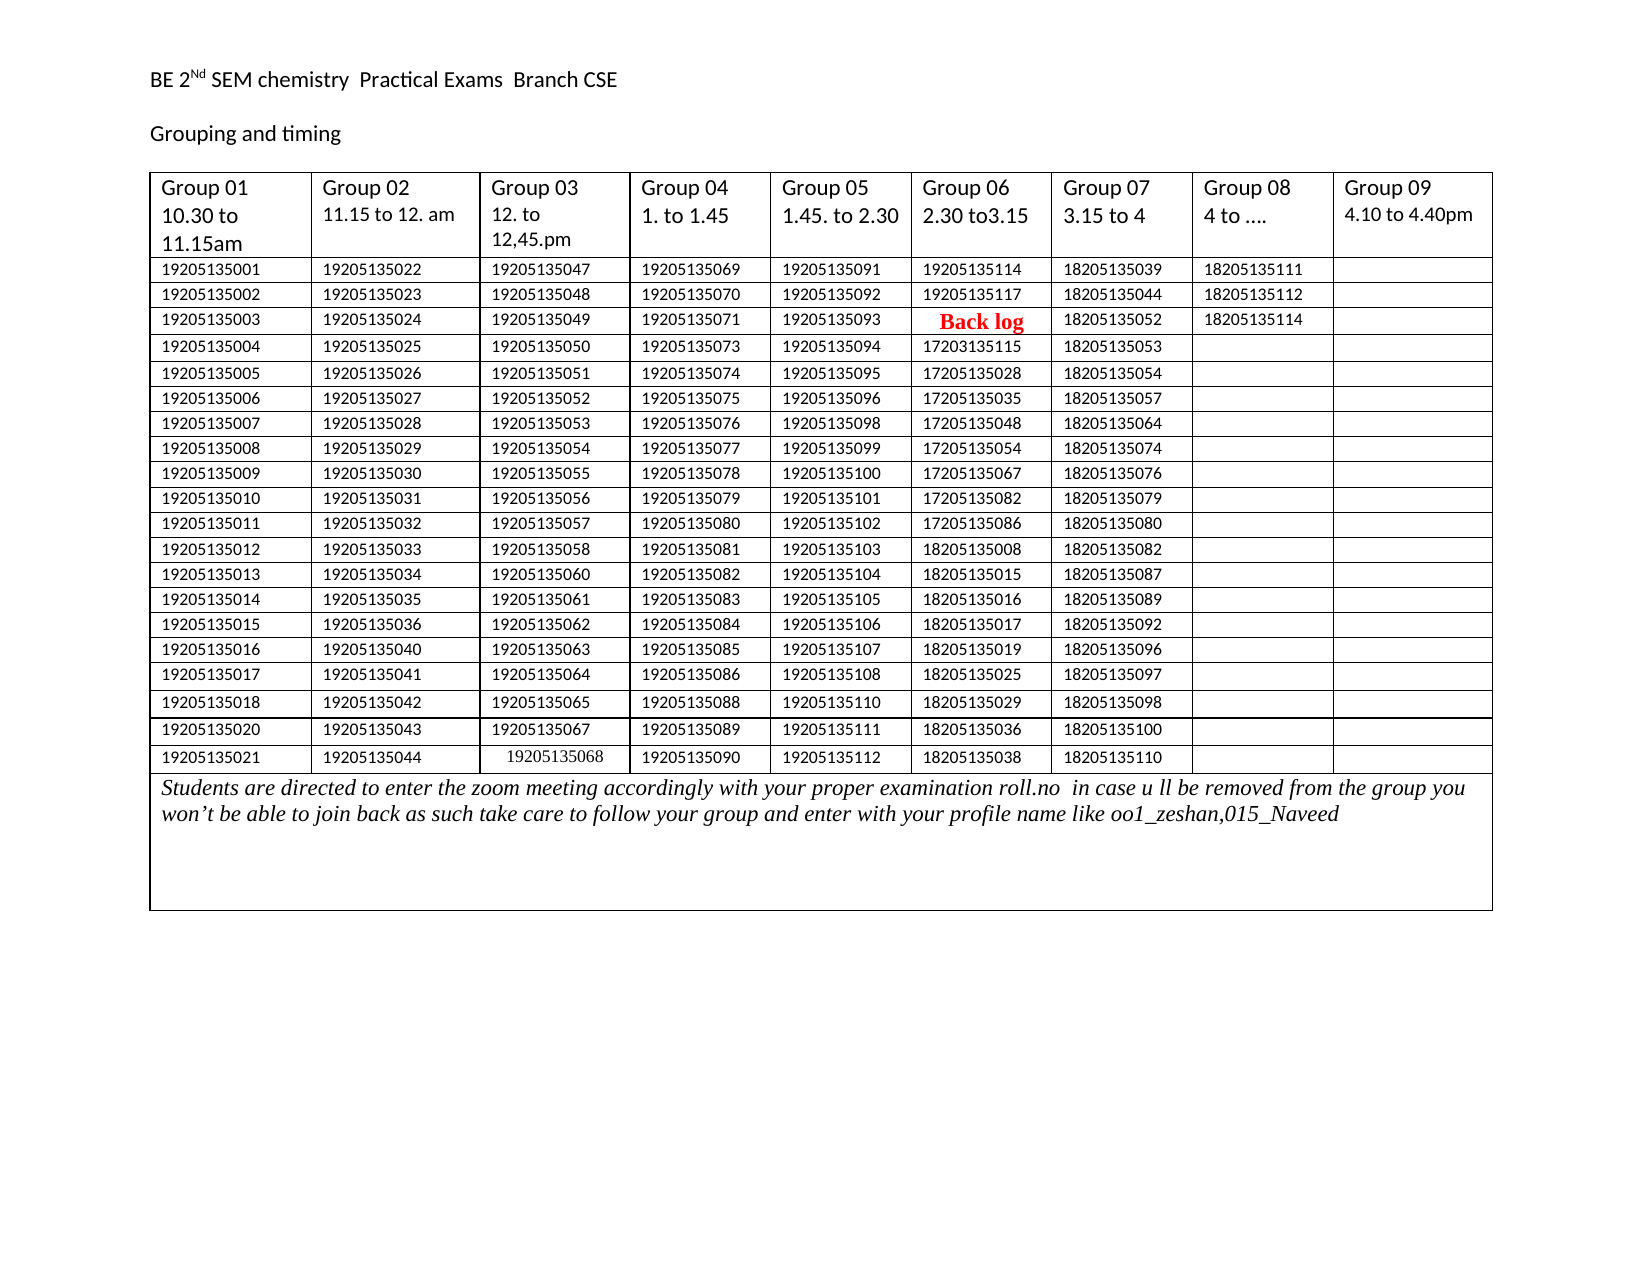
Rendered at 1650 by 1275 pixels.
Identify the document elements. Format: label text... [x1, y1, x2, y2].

table_cell 19205135042 [312, 691, 479, 717]
table_cell 18205135052 [1052, 308, 1192, 334]
table_cell 19205135056 [481, 488, 629, 512]
table_cell [1193, 663, 1333, 690]
table_cell 18205135015 [912, 563, 1051, 587]
table_cell 19205135110 [771, 691, 911, 717]
table_cell 19205135032 [312, 513, 479, 537]
table_cell 19205135088 [631, 691, 770, 717]
table_cell 19205135047 [481, 258, 629, 282]
table_cell 18205135064 [1052, 412, 1192, 436]
table_cell 19205135103 [771, 538, 911, 562]
table_cell 19205135111 [771, 719, 911, 745]
table_cell 19205135094 [771, 335, 911, 361]
table_cell 19205135063 [481, 638, 629, 662]
table_cell 19205135107 [771, 638, 911, 662]
table_cell 19205135057 [481, 513, 629, 537]
table_cell 17205135086 [912, 513, 1051, 537]
table_cell 18205135079 [1052, 488, 1192, 512]
table_cell 19205135054 [481, 437, 629, 461]
table_cell 19205135082 [631, 563, 770, 587]
table_header Group 03 12. to 12,45.pm [481, 173, 629, 257]
table_cell [1334, 335, 1492, 361]
table_cell [1334, 258, 1492, 282]
table_cell 19205135002 [151, 283, 311, 307]
table_cell 18205135082 [1052, 538, 1192, 562]
table_cell 19205135003 [151, 308, 311, 334]
table_cell [1193, 563, 1333, 587]
table_cell 19205135014 [151, 588, 311, 612]
table_cell [1193, 588, 1333, 612]
table_cell 19205135081 [631, 538, 770, 562]
table_cell [1334, 387, 1492, 411]
table_cell [1193, 638, 1333, 662]
table_cell 19205135034 [312, 563, 479, 587]
table_cell 19205135035 [312, 588, 479, 612]
table_cell 19205135086 [631, 663, 770, 690]
table_cell 19205135011 [151, 513, 311, 537]
table_cell 19205135024 [312, 308, 479, 334]
table_cell 18205135036 [912, 719, 1051, 745]
table_header Group 04 1. to 1.45 [631, 173, 770, 257]
table_cell 19205135085 [631, 638, 770, 662]
table_cell [1334, 437, 1492, 461]
table_cell [1193, 387, 1333, 411]
table_cell 18205135092 [1052, 613, 1192, 637]
table_cell 18205135114 [1193, 308, 1333, 334]
table_cell 17203135115 [912, 335, 1051, 361]
table_cell [1193, 362, 1333, 386]
table_cell [1334, 588, 1492, 612]
table_cell 19205135098 [771, 412, 911, 436]
table_cell 19205135031 [312, 488, 479, 512]
table_cell 19205135029 [312, 437, 479, 461]
table_cell 19205135096 [771, 387, 911, 411]
table_cell 19205135070 [631, 283, 770, 307]
table_cell 19205135048 [481, 283, 629, 307]
table_cell 19205135041 [312, 663, 479, 690]
table_cell 17205135048 [912, 412, 1051, 436]
table_cell 19205135053 [481, 412, 629, 436]
table_cell 19205135105 [771, 588, 911, 612]
table_cell 19205135112 [771, 746, 911, 773]
table_cell [1334, 488, 1492, 512]
table_cell [1334, 412, 1492, 436]
table_cell 19205135067 [481, 719, 629, 745]
table_cell 19205135044 [312, 746, 479, 773]
table_cell 19205135100 [771, 462, 911, 487]
table_cell 19205135076 [631, 412, 770, 436]
table_cell 19205135023 [312, 283, 479, 307]
table_cell 19205135005 [151, 362, 311, 386]
table_cell 18205135054 [1052, 362, 1192, 386]
table_cell 19205135083 [631, 588, 770, 612]
table_cell 18205135038 [912, 746, 1051, 773]
table_cell 19205135040 [312, 638, 479, 662]
table_cell 18205135110 [1052, 746, 1192, 773]
table_cell 19205135117 [912, 283, 1051, 307]
table_cell 18205135111 [1193, 258, 1333, 282]
table_cell 18205135057 [1052, 387, 1192, 411]
table_cell 19205135010 [151, 488, 311, 512]
table_cell 19205135008 [151, 437, 311, 461]
table_cell 19205135074 [631, 362, 770, 386]
table_cell 19205135007 [151, 412, 311, 436]
table_cell [1334, 283, 1492, 307]
table_cell 19205135049 [481, 308, 629, 334]
table_cell [1193, 513, 1333, 537]
table_cell 19205135084 [631, 613, 770, 637]
table_cell 19205135018 [151, 691, 311, 717]
table_cell 18205135087 [1052, 563, 1192, 587]
table_cell 18205135096 [1052, 638, 1192, 662]
table_cell 18205135008 [912, 538, 1051, 562]
table_cell 19205135017 [151, 663, 311, 690]
table_cell [1334, 462, 1492, 487]
table_cell 19205135104 [771, 563, 911, 587]
table_cell 19205135099 [771, 437, 911, 461]
table_cell 18205135076 [1052, 462, 1192, 487]
table_cell [1193, 691, 1333, 717]
table_cell 19205135006 [151, 387, 311, 411]
table_header Group 02 11.15 to 12. am [312, 173, 479, 257]
table_cell 18205135080 [1052, 513, 1192, 537]
table_cell Students are directed to enter the zoom meeting accordingly with your proper examination roll.no in case u ll be removed from the group you won’t be able to join back as such take care to follow your group and enter with your profile name like oo1_zeshan,015_Naveed [151, 774, 1492, 910]
table_cell 19205135075 [631, 387, 770, 411]
table_cell 19205135009 [151, 462, 311, 487]
table_cell 19205135065 [481, 691, 629, 717]
table_cell 19205135020 [151, 719, 311, 745]
table_cell 18205135053 [1052, 335, 1192, 361]
table_cell 19205135089 [631, 719, 770, 745]
table_cell 18205135017 [912, 613, 1051, 637]
table_cell 19205135073 [631, 335, 770, 361]
table_cell [1193, 613, 1333, 637]
table_cell 18205135089 [1052, 588, 1192, 612]
table_cell 19205135022 [312, 258, 479, 282]
table_header Group 06 2.30 to3.15 [912, 173, 1051, 257]
table_cell 17205135082 [912, 488, 1051, 512]
table_cell [1334, 719, 1492, 745]
table_cell 19205135043 [312, 719, 479, 745]
table_cell 19205135106 [771, 613, 911, 637]
table_cell 18205135098 [1052, 691, 1192, 717]
table_cell 19205135080 [631, 513, 770, 537]
table_cell 19205135114 [912, 258, 1051, 282]
table_header Group 08 4 to …. [1193, 173, 1333, 257]
table_header Group 09 4.10 to 4.40pm [1334, 173, 1492, 257]
table_cell 18205135016 [912, 588, 1051, 612]
table_cell 19205135062 [481, 613, 629, 637]
table_cell 19205135108 [771, 663, 911, 690]
table_cell 18205135019 [912, 638, 1051, 662]
table_cell 19205135077 [631, 437, 770, 461]
table_cell 19205135078 [631, 462, 770, 487]
table_cell 19205135090 [631, 746, 770, 773]
table_cell 19205135058 [481, 538, 629, 562]
table_cell 19205135069 [631, 258, 770, 282]
table_cell [1334, 746, 1492, 773]
text BE 2Nd SEM chemistry Practical Exams Branch CSE [150, 66, 1500, 94]
table_cell 18205135097 [1052, 663, 1192, 690]
table_cell 18205135112 [1193, 283, 1333, 307]
table_cell 19205135068 [481, 746, 629, 773]
table_cell 19205135055 [481, 462, 629, 487]
table_cell 18205135025 [912, 663, 1051, 690]
table_cell 19205135028 [312, 412, 479, 436]
table_cell [1334, 691, 1492, 717]
table_cell [1193, 488, 1333, 512]
table_cell 19205135052 [481, 387, 629, 411]
table_cell [1334, 663, 1492, 690]
table_cell [1334, 362, 1492, 386]
table_cell 19205135021 [151, 746, 311, 773]
table_cell 19205135001 [151, 258, 311, 282]
table_header Group 01 10.30 to 11.15am [151, 173, 311, 257]
table_cell 18205135100 [1052, 719, 1192, 745]
table_cell [1334, 538, 1492, 562]
table_cell [1193, 538, 1333, 562]
table_cell 18205135044 [1052, 283, 1192, 307]
table_cell 19205135033 [312, 538, 479, 562]
table_cell [1193, 437, 1333, 461]
text Grouping and timing [150, 119, 1500, 147]
table_cell [1193, 719, 1333, 745]
table_cell [1334, 563, 1492, 587]
table_cell 19205135093 [771, 308, 911, 334]
table_cell 17205135035 [912, 387, 1051, 411]
table_cell 19205135095 [771, 362, 911, 386]
table_header Group 05 1.45. to 2.30 [771, 173, 911, 257]
table_cell 19205135051 [481, 362, 629, 386]
table_cell 19205135030 [312, 462, 479, 487]
table_cell 19205135091 [771, 258, 911, 282]
table_cell 19205135004 [151, 335, 311, 361]
table_cell 19205135060 [481, 563, 629, 587]
table_cell 19205135012 [151, 538, 311, 562]
table_cell 17205135028 [912, 362, 1051, 386]
table_cell [1193, 335, 1333, 361]
table_cell 18205135029 [912, 691, 1051, 717]
table_cell [1334, 308, 1492, 334]
table_cell 19205135025 [312, 335, 479, 361]
table_cell 18205135074 [1052, 437, 1192, 461]
table_cell 19205135026 [312, 362, 479, 386]
table_cell [1334, 638, 1492, 662]
table_cell [1193, 746, 1333, 773]
table_cell 18205135039 [1052, 258, 1192, 282]
table_cell 19205135101 [771, 488, 911, 512]
table_cell [1193, 412, 1333, 436]
table_cell 19205135061 [481, 588, 629, 612]
table_cell 17205135054 [912, 437, 1051, 461]
table_cell 19205135102 [771, 513, 911, 537]
table_header Group 07 3.15 to 4 [1052, 173, 1192, 257]
table_cell [1334, 613, 1492, 637]
table_cell 19205135064 [481, 663, 629, 690]
table_cell 19205135015 [151, 613, 311, 637]
table_cell [1193, 462, 1333, 487]
table_cell 19205135050 [481, 335, 629, 361]
table_cell 19205135036 [312, 613, 479, 637]
table_cell [1334, 513, 1492, 537]
table_cell 17205135067 [912, 462, 1051, 487]
table_cell 19205135027 [312, 387, 479, 411]
table_cell 19205135016 [151, 638, 311, 662]
table_cell 19205135079 [631, 488, 770, 512]
table_cell 19205135092 [771, 283, 911, 307]
table_cell 19205135013 [151, 563, 311, 587]
table_cell 19205135071 [631, 308, 770, 334]
table_cell Back log [912, 308, 1051, 334]
